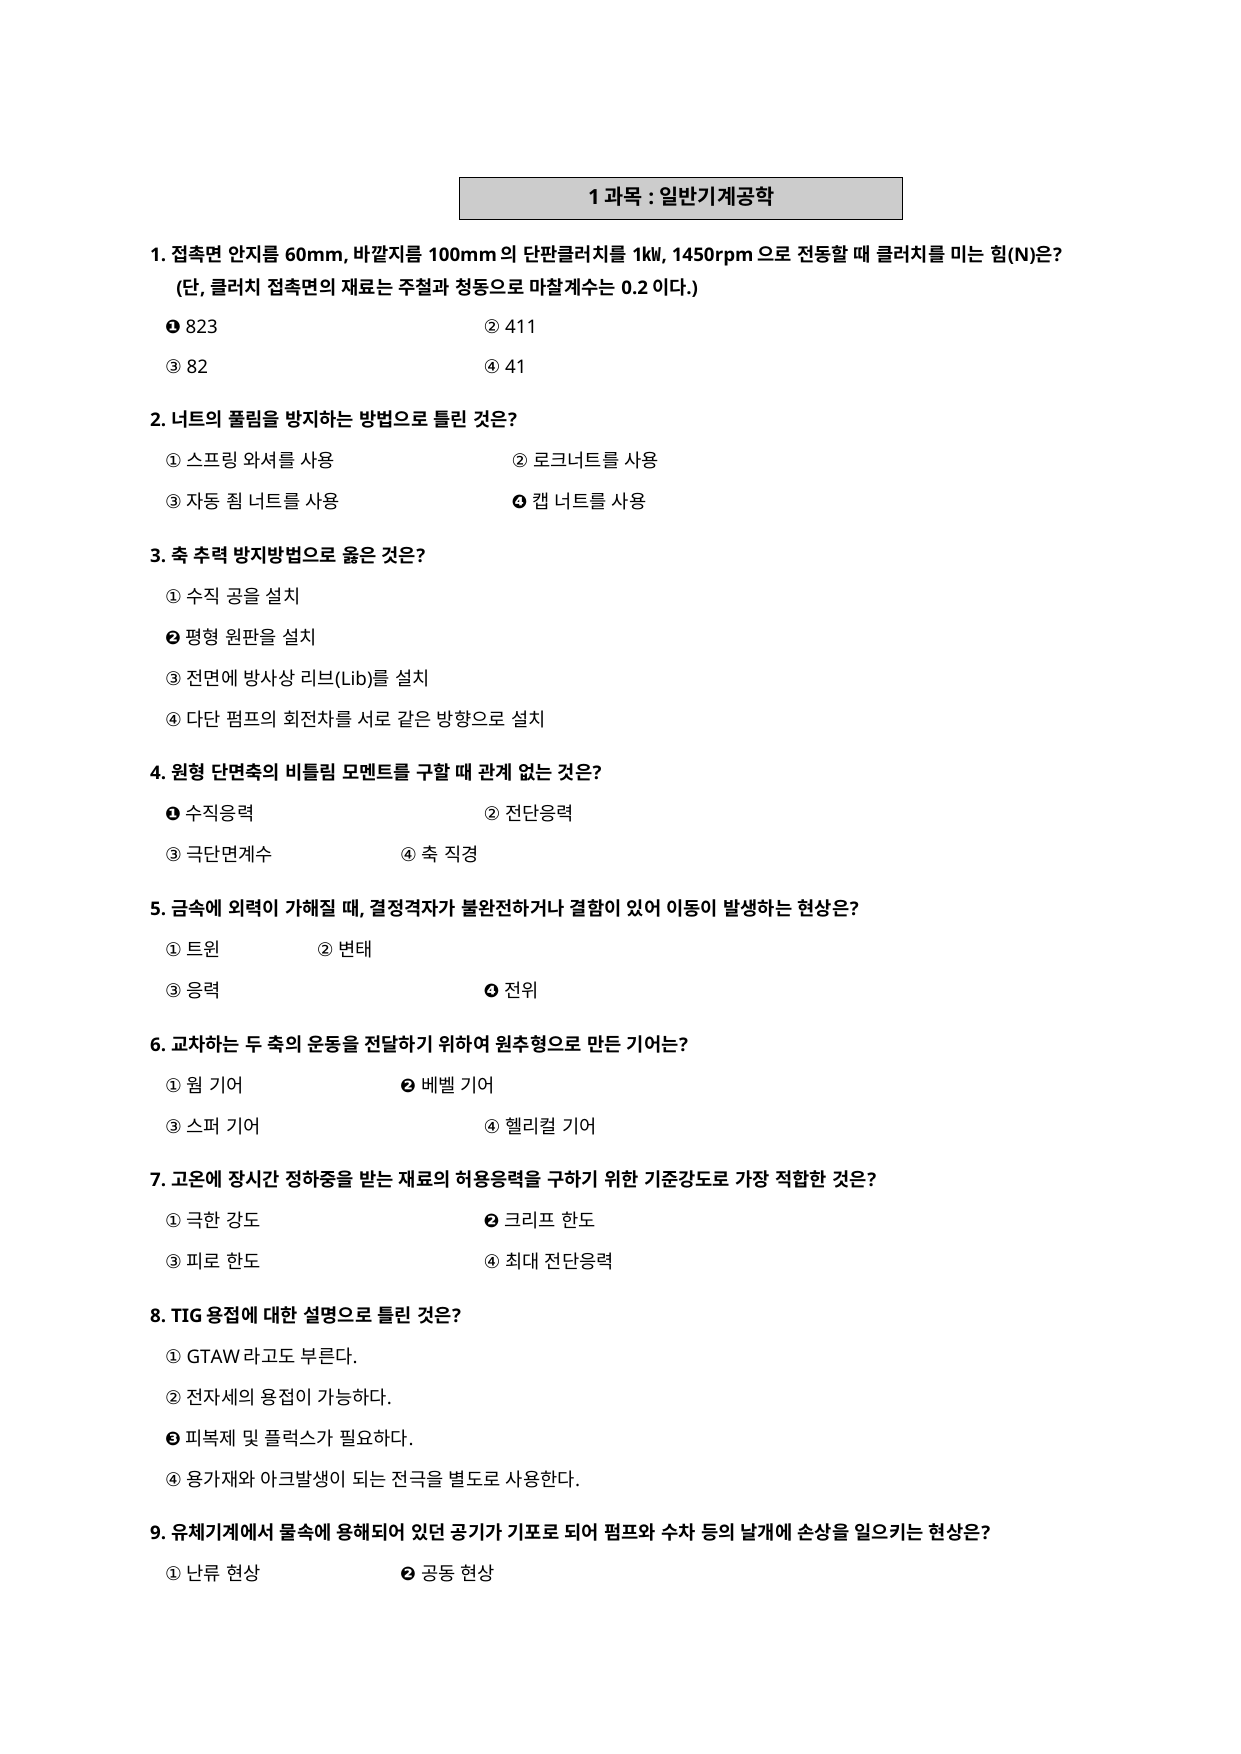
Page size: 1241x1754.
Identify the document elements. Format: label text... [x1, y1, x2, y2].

text ❶ 수직응력 ② 전단응력 [150, 799, 1090, 826]
text ③ 극단면계수 ④ 축 직경 [150, 840, 1090, 867]
text 2. 너트의 풀림을 방지하는 방법으로 틀린 것은? [150, 405, 1090, 432]
text ① 스프링 와셔를 사용 ② 로크너트를 사용 [150, 446, 1090, 473]
text 5. 금속에 외력이 가해질 때, 결정격자가 불완전하거나 결함이 있어 이동이 발생하는 현상은? [150, 894, 1090, 921]
text 7. 고온에 장시간 정하중을 받는 재료의 허용응력을 구하기 위한 기준강도로 가장 적합한 것은? [150, 1165, 1090, 1192]
text ② 전자세의 용접이 가능하다. [150, 1383, 1090, 1410]
text 4. 원형 단면축의 비틀림 모멘트를 구할 때 관계 없는 것은? [150, 758, 1090, 785]
text ❷ 평형 원판을 설치 [150, 623, 1090, 650]
text ③ 자동 죔 너트를 사용 ❹ 캡 너트를 사용 [150, 487, 1090, 514]
text ③ 피로 한도 ④ 최대 전단응력 [150, 1247, 1090, 1274]
text ③ 스퍼 기어 ④ 헬리컬 기어 [150, 1111, 1090, 1139]
table_header 1과목 : 일반기계공학 [460, 178, 902, 219]
text ③ 응력 ❹ 전위 [150, 976, 1090, 1003]
text ④ 용가재와 아크발생이 되는 전극을 별도로 사용한다. [150, 1464, 1090, 1492]
text ① 극한 강도 ❷ 크리프 한도 [150, 1206, 1090, 1233]
text ① 트윈 ② 변태 [150, 934, 1090, 962]
text 6. 교차하는 두 축의 운동을 전달하기 위하여 원추형으로 만든 기어는? [150, 1029, 1090, 1057]
text ① 난류 현상 ❷ 공동 현상 [150, 1559, 1090, 1586]
text ❸ 피복제 및 플럭스가 필요하다. [150, 1424, 1090, 1451]
text 9. 유체기계에서 물속에 용해되어 있던 공기가 기포로 되어 펌프와 수차 등의 날개에 손상을 일으키는 현상은? [150, 1518, 1090, 1545]
text ① 수직 공을 설치 [150, 582, 1090, 609]
text ③ 82 ④ 41 [150, 353, 1090, 378]
text 1. 접촉면 안지름 60mm, 바깥지름 100mm의 단판클러치를 1㎾, 1450rpm으로 전동할 때 클러치를 미는 힘(N)은? (단, 클러치 접촉면의 재료는 주철과 청동으로 마찰계수는 0.2이다.) [150, 240, 1090, 300]
text ① 웜 기어 ❷ 베벨 기어 [150, 1070, 1090, 1097]
text 8. TIG용접에 대한 설명으로 틀린 것은? [150, 1301, 1090, 1328]
text ❶ 823 ② 411 [150, 313, 1090, 339]
text ③ 전면에 방사상 리브(Lib)를 설치 [150, 663, 1090, 691]
text ④ 다단 펌프의 회전차를 서로 같은 방향으로 설치 [150, 704, 1090, 732]
text ① GTAW라고도 부른다. [150, 1342, 1090, 1369]
text 3. 축 추력 방지방법으로 옳은 것은? [150, 541, 1090, 568]
